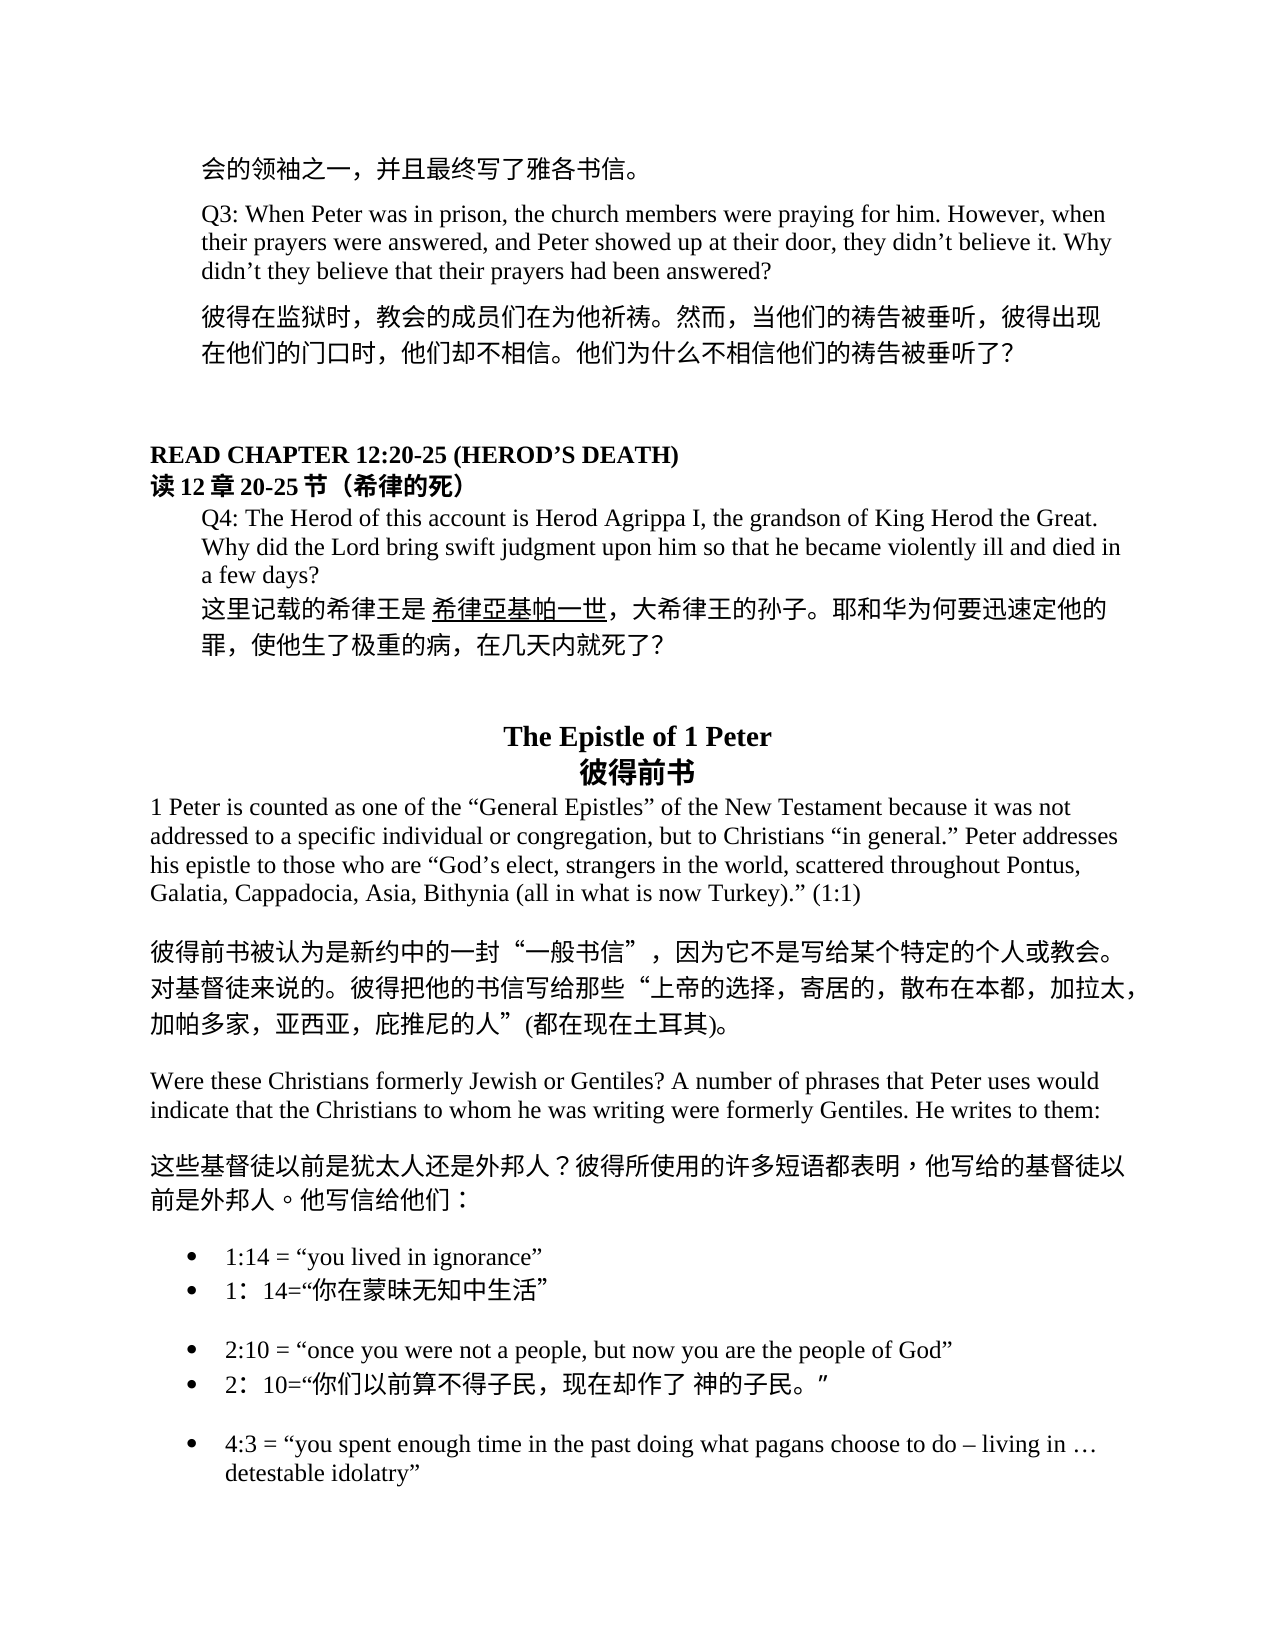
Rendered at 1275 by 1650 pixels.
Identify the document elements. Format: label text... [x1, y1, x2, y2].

text 彼得前书被认为是新约中的一封“一般书信”，因为它不是写给某个特定的个人或教会。对基督徒来说的。彼得把他的书信写给那些“上帝的选择，寄居的，散布在本都，加拉太，加帕多家，亚西亚，庇推尼的人”(都在现在土耳其)。 [150, 932, 1125, 1041]
text 1 Peter is counted as one of the “General Epistles” of the New Testament because it was not addressed to a specific individual or congregation, but to Christians “in general.” Peter addresses his epistle to those who are “God’s elect, strangers in the world, scattered throughout Pontus, Galatia, Cappadocia, Asia, Bithynia (all in what is now Turkey).” (1:1) [150, 792, 1125, 907]
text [201, 150, 1125, 186]
list 1:14 = “you lived in ignorance” [187, 1242, 1125, 1270]
text Q4: The Herod of this account is Herod Agrippa I, the grandson of King Herod the Great. Why did the Lord bring swift judgment upon him so that he became violently ill and died in a few days? [201, 503, 1125, 589]
text Q3: When Peter was in prison, the church members were praying for him. However, when their prayers were answered, and Peter showed up at their door, they didn’t believe it. Why didn’t they believe that their prayers had been answered? [201, 199, 1125, 285]
text 这些基督徒以前是犹太人还是外邦人？彼得所使用的许多短语都表明，他写给的基督徒以前是外邦人。他写信给他们： [150, 1148, 1125, 1217]
text Were these Christians formerly Jewish or Gentiles? A number of phrases that Peter uses would indicate that the Christians to whom he was writing were formerly Gentiles. He writes to them: [150, 1066, 1125, 1123]
list 2:10 = “once you were not a people, but now you are the people of God” [187, 1335, 1125, 1364]
list 4:3 = “you spent enough time in the past doing what pagans choose to do – living in … detestable idolatry” [187, 1429, 1125, 1487]
text READ CHAPTER 12:20-25 (HEROD’S DEATH) [150, 440, 1125, 469]
text The Epistle of 1 Peter [150, 719, 1125, 753]
text 读12章20-25节（希律的死） [150, 469, 1125, 503]
list 2：10=“你们以前算不得子民，现在却作了 神的子民。” [187, 1364, 1125, 1400]
list 1：14=“你在蒙昧无知中生活” [187, 1270, 1125, 1307]
text 彼得前书 [150, 753, 1125, 792]
text 彼得在监狱时，教会的成员们在为他祈祷。然而，当他们的祷告被垂听，彼得出现在他们的门口时，他们却不相信。他们为什么不相信他们的祷告被垂听了？ [201, 297, 1125, 370]
text 这里记载的希律王是 希律亞基帕一世，大希律王的孙子。耶和华为何要迅速定他的罪，使他生了极重的病，在几天内就死了？ [201, 589, 1125, 662]
